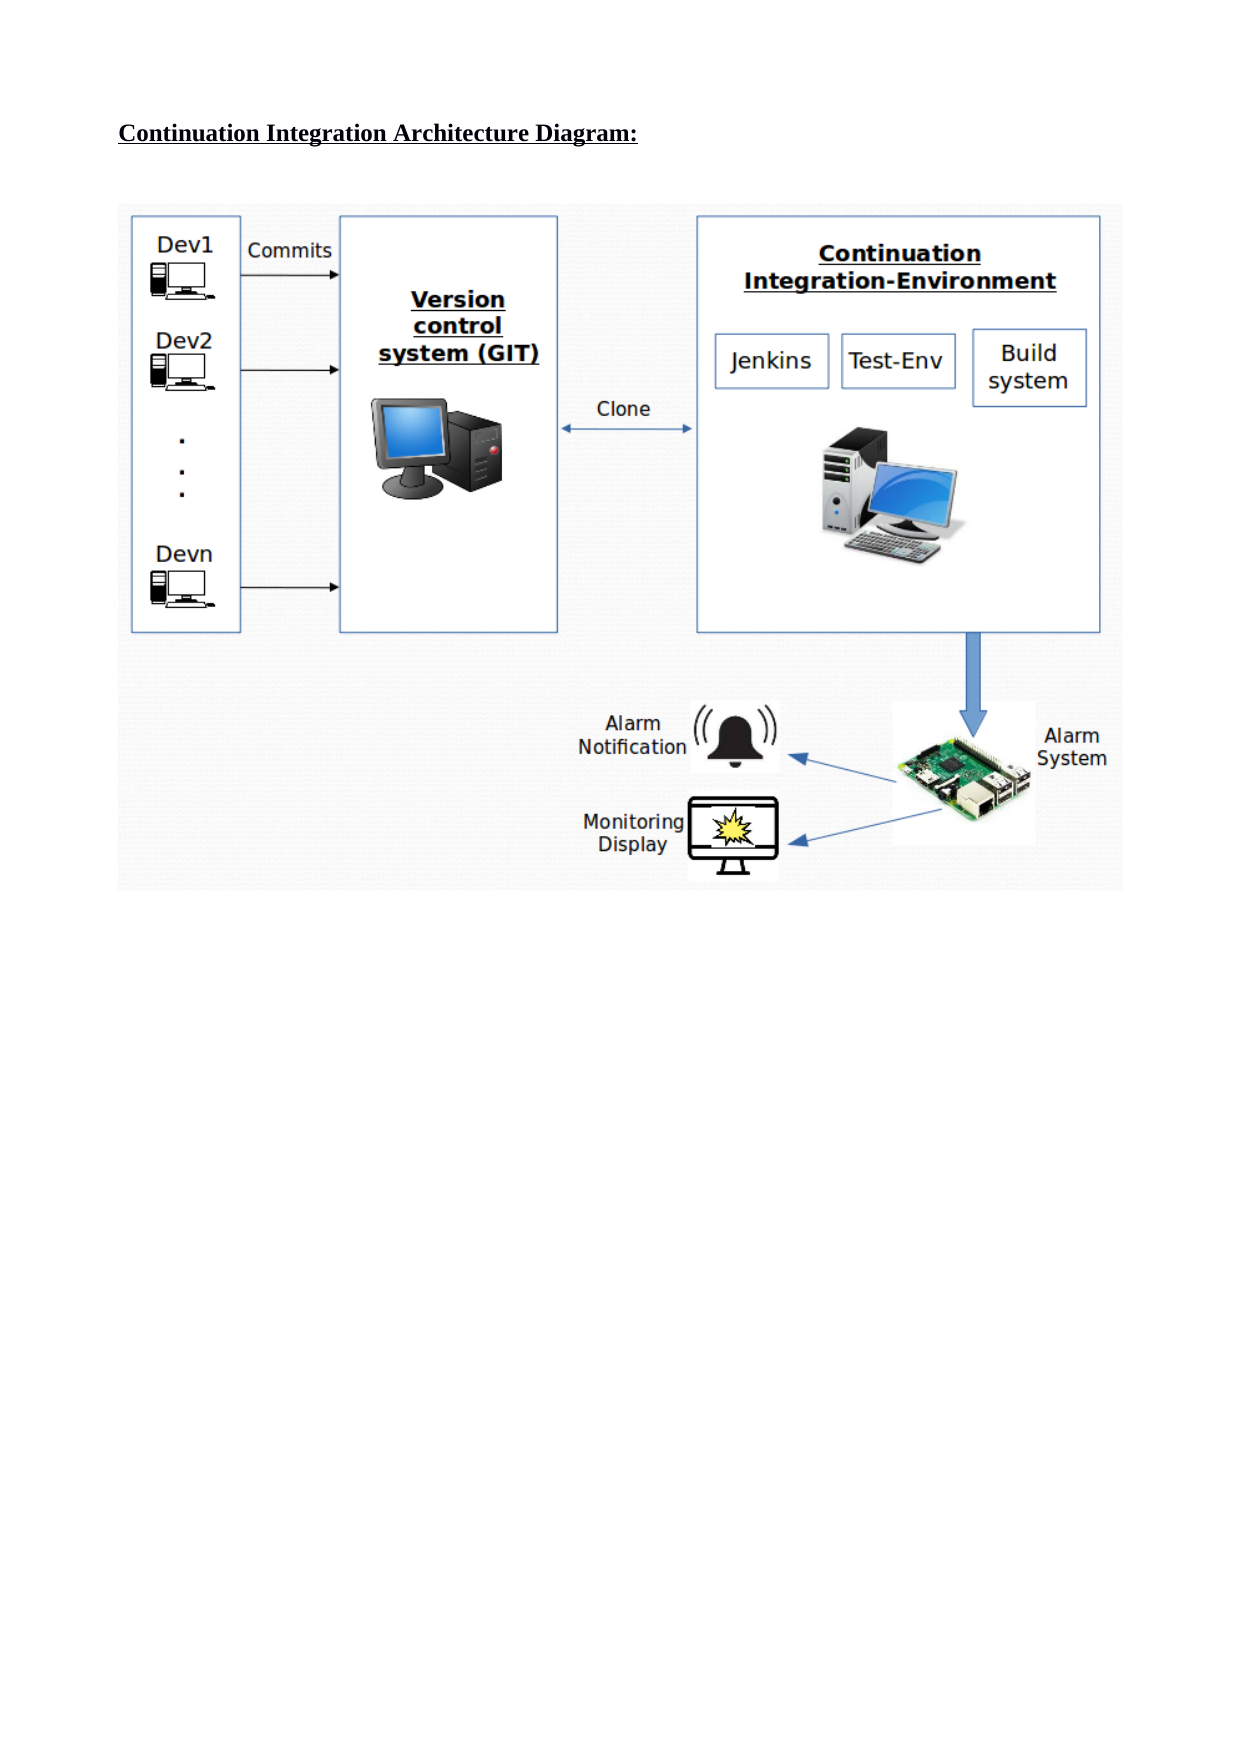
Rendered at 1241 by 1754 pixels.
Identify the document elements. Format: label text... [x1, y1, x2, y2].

text Continuation Integration Architecture Diagram: [118, 118, 1122, 147]
picture [118, 204, 1123, 890]
